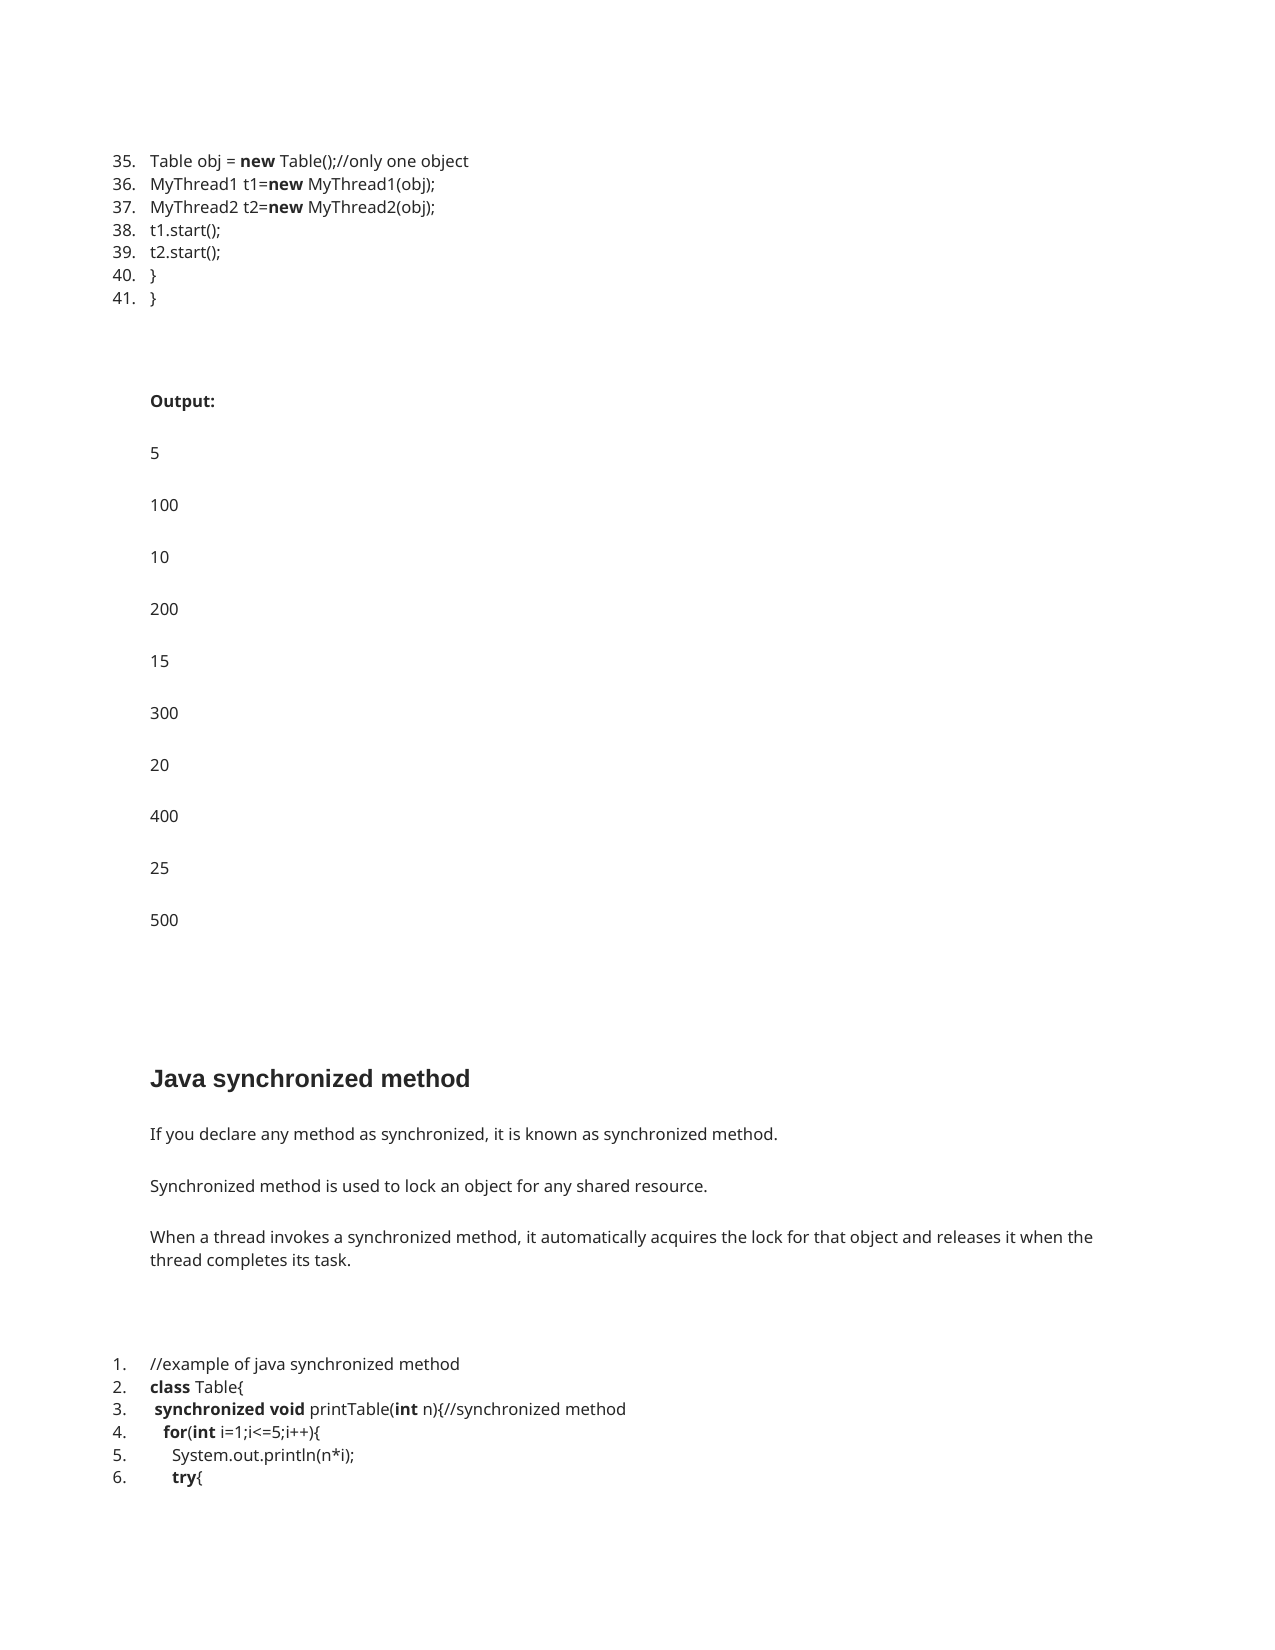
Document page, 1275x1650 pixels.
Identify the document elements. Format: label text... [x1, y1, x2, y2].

list class Table{ [112, 1375, 1125, 1398]
list MyThread2 t2=new MyThread2(obj); [112, 195, 1125, 218]
text 25 [150, 857, 1125, 879]
list System.out.println(n*i); [112, 1443, 1125, 1466]
text 20 [150, 753, 1125, 776]
text 200 [150, 597, 1125, 620]
list t2.start(); [112, 241, 1125, 263]
list synchronized void printTable(int n){//synchronized method [112, 1398, 1125, 1421]
text 15 [150, 649, 1125, 672]
text 10 [150, 546, 1125, 568]
list Table obj = new Table();//only one object [112, 150, 1125, 173]
list } [112, 286, 1125, 309]
text Synchronized method is used to lock an object for any shared resource. [150, 1174, 1125, 1197]
list for(int i=1;i<=5;i++){ [112, 1421, 1125, 1443]
list //example of java synchronized method [112, 1352, 1125, 1375]
text If you declare any method as synchronized, it is known as synchronized method. [150, 1122, 1125, 1145]
subtitle Java synchronized method [150, 1064, 1125, 1093]
list MyThread1 t1=new MyThread1(obj); [112, 173, 1125, 195]
text 300 [150, 701, 1125, 724]
text 500 [150, 909, 1125, 931]
list t1.start(); [112, 218, 1125, 241]
list } [112, 263, 1125, 286]
text Output: [150, 390, 1125, 413]
text 5 [150, 442, 1125, 464]
list try{ [112, 1466, 1125, 1489]
text 100 [150, 494, 1125, 516]
text When a thread invokes a synchronized method, it automatically acquires the lock for that object and releases it when the thread completes its task. [150, 1226, 1125, 1271]
text 400 [150, 805, 1125, 828]
